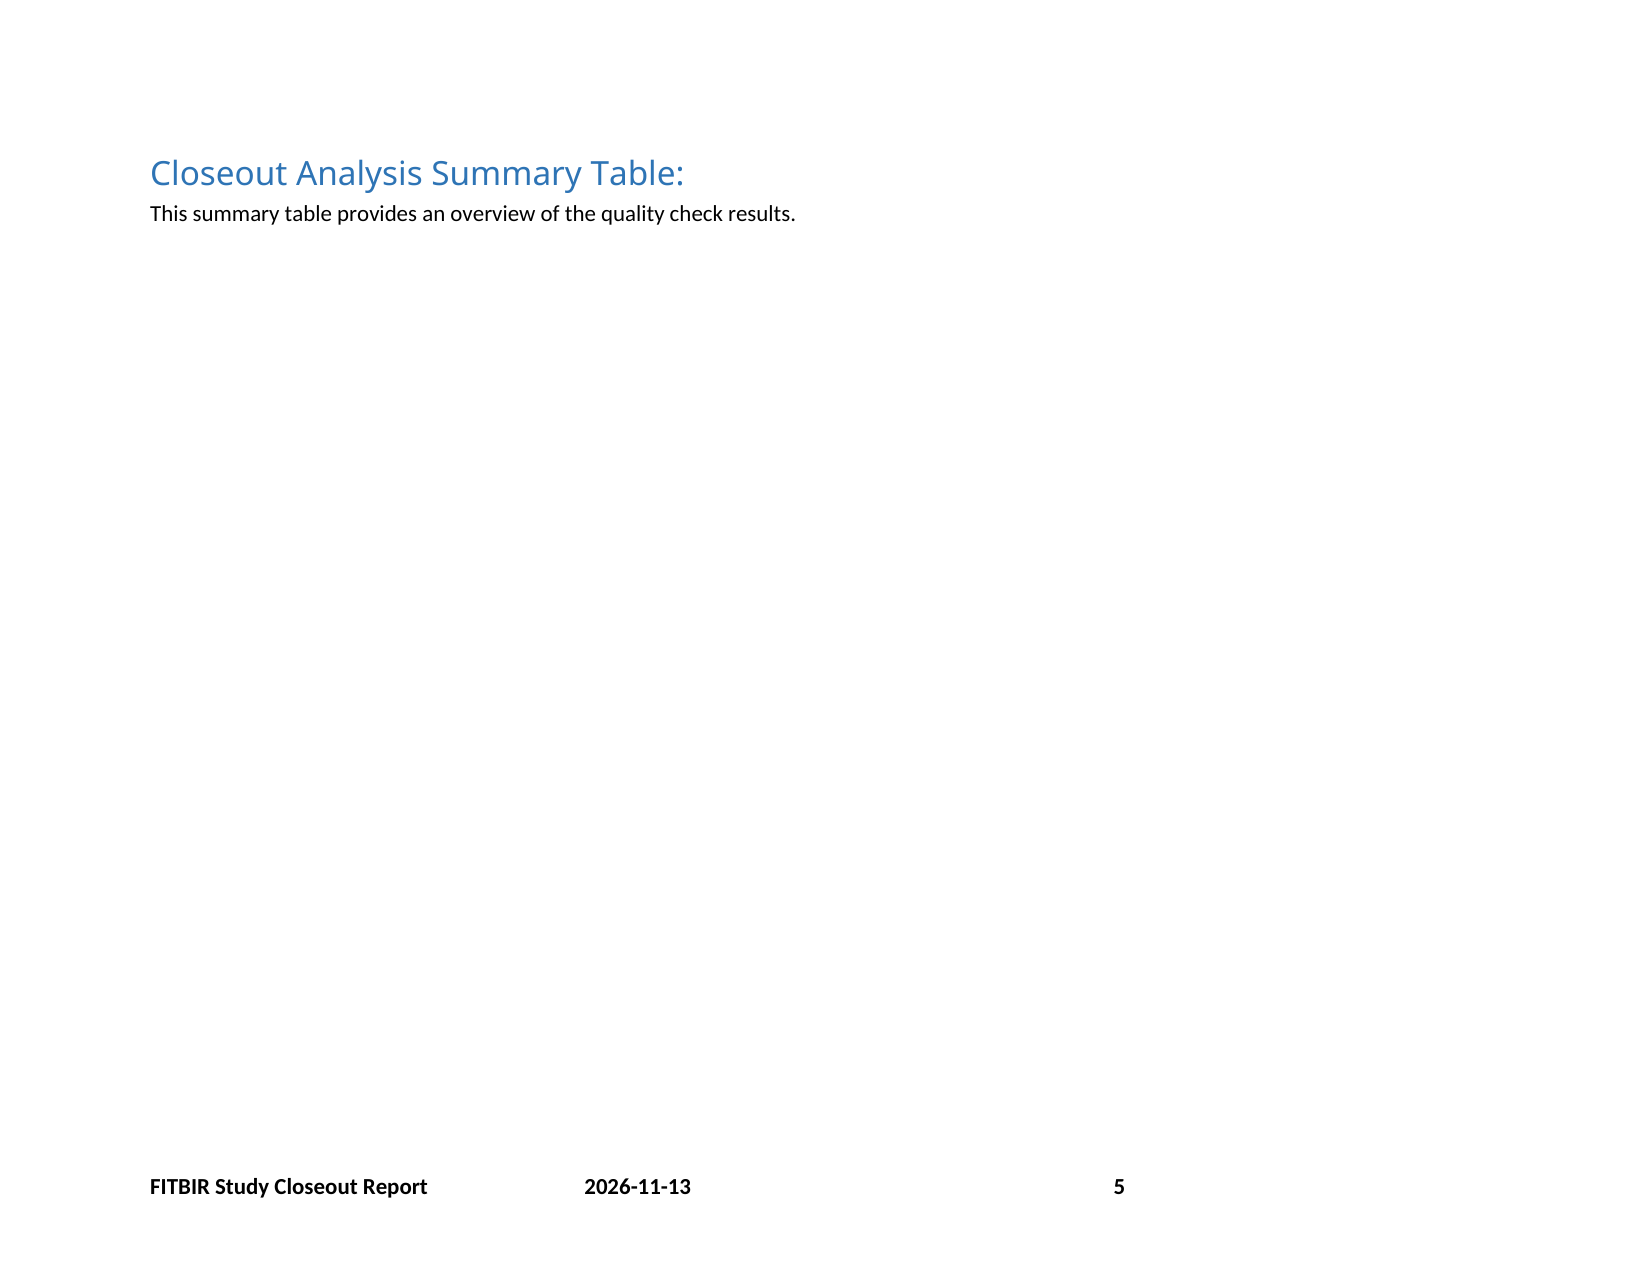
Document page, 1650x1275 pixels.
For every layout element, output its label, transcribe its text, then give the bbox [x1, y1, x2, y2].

text This summary table provides an overview of the quality check results. [150, 199, 1500, 227]
subtitle Closeout Analysis Summary Table: [150, 150, 1500, 195]
